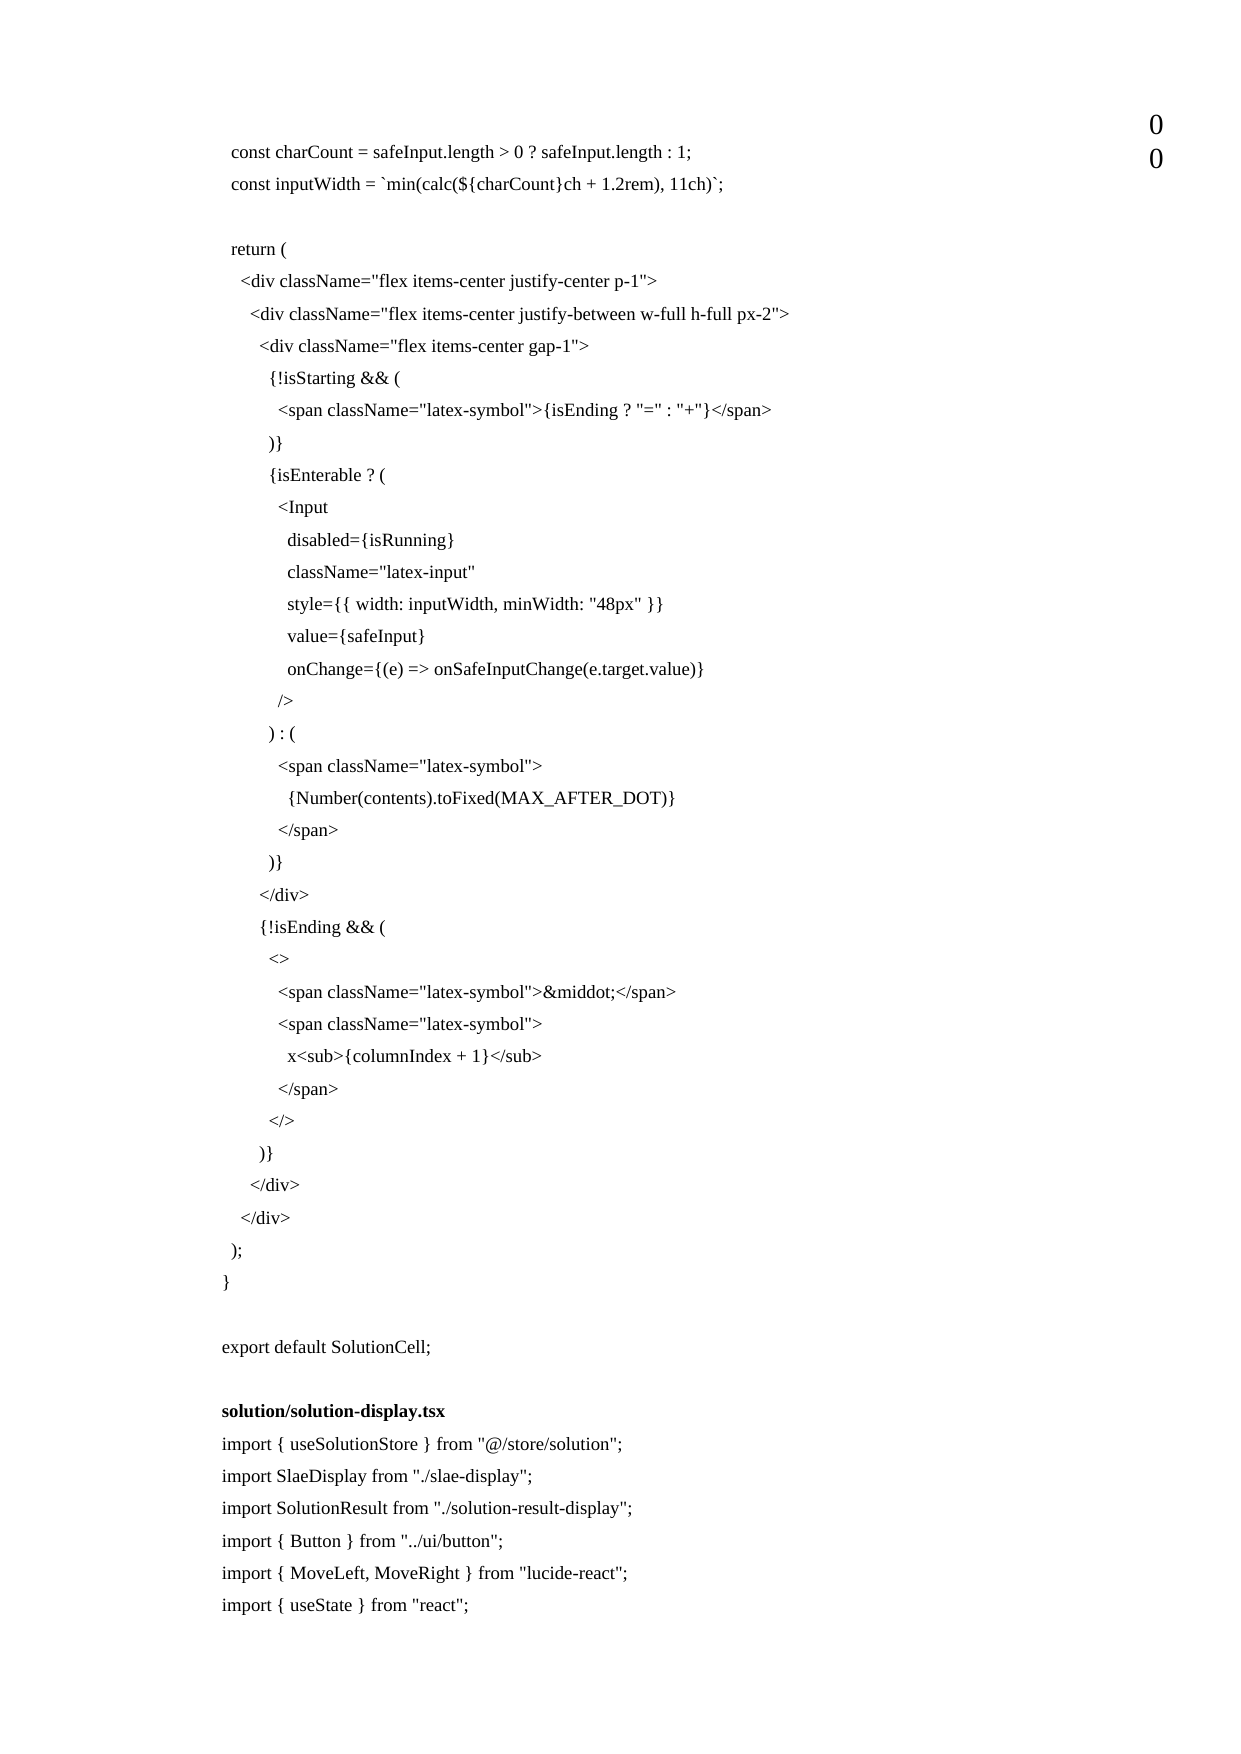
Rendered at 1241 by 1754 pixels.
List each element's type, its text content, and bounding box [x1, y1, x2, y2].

text {isEnterable ? ( [148, 464, 1152, 485]
text </div> [148, 884, 1152, 905]
text import SolutionResult from "./solution-result-display"; [148, 1497, 1152, 1519]
text x<sub>{columnIndex + 1}</sub> [148, 1045, 1152, 1067]
text <div className="flex items-center justify-between w-full h-full px-2"> [148, 302, 1152, 324]
text } [148, 1271, 1152, 1293]
text import { useState } from "react"; [148, 1594, 1152, 1616]
text onChange={(e) => onSafeInputChange(e.target.value)} [148, 658, 1152, 679]
text /> [148, 690, 1152, 711]
text style={{ width: inputWidth, minWidth: "48px" }} [148, 593, 1152, 614]
text ); [148, 1239, 1152, 1260]
text {Number(contents).toFixed(MAX_AFTER_DOT)} [148, 787, 1152, 808]
text <span className="latex-symbol"> [148, 1013, 1152, 1034]
text <span className="latex-symbol">{isEnding ? "=" : "+"}</span> [148, 399, 1152, 421]
text </div> [148, 1174, 1152, 1196]
text <span className="latex-symbol">&middot;</span> [148, 981, 1152, 1002]
text <span className="latex-symbol"> [148, 754, 1152, 776]
text <div className="flex items-center gap-1"> [148, 335, 1152, 356]
text className="latex-input" [148, 561, 1152, 582]
text </span> [148, 1077, 1152, 1099]
text )} [148, 432, 1152, 453]
text const charCount = safeInput.length > 0 ? safeInput.length : 1; [148, 141, 1152, 162]
text ) : ( [148, 722, 1152, 744]
text value={safeInput} [148, 625, 1152, 647]
text {!isStarting && ( [148, 367, 1152, 388]
text import { MoveLeft, MoveRight } from "lucide-react"; [148, 1562, 1152, 1583]
text import { useSolutionStore } from "@/store/solution"; [148, 1433, 1152, 1454]
text <> [148, 948, 1152, 970]
text </div> [148, 1207, 1152, 1228]
text disabled={isRunning} [148, 528, 1152, 550]
text )} [148, 851, 1152, 873]
text import { Button } from "../ui/button"; [148, 1529, 1152, 1551]
text {!isEnding && ( [148, 916, 1152, 937]
text solution/solution-display.tsx [148, 1400, 1152, 1422]
text </span> [148, 819, 1152, 841]
text )} [148, 1142, 1152, 1163]
text const inputWidth = `min(calc(${charCount}ch + 1.2rem), 11ch)`; [148, 173, 1152, 195]
text </> [148, 1110, 1152, 1131]
text <div className="flex items-center justify-center p-1"> [148, 270, 1152, 292]
text return ( [148, 238, 1152, 259]
text <Input [148, 496, 1152, 518]
text export default SolutionCell; [148, 1336, 1152, 1357]
text import SlaeDisplay from "./slae-display"; [148, 1465, 1152, 1486]
